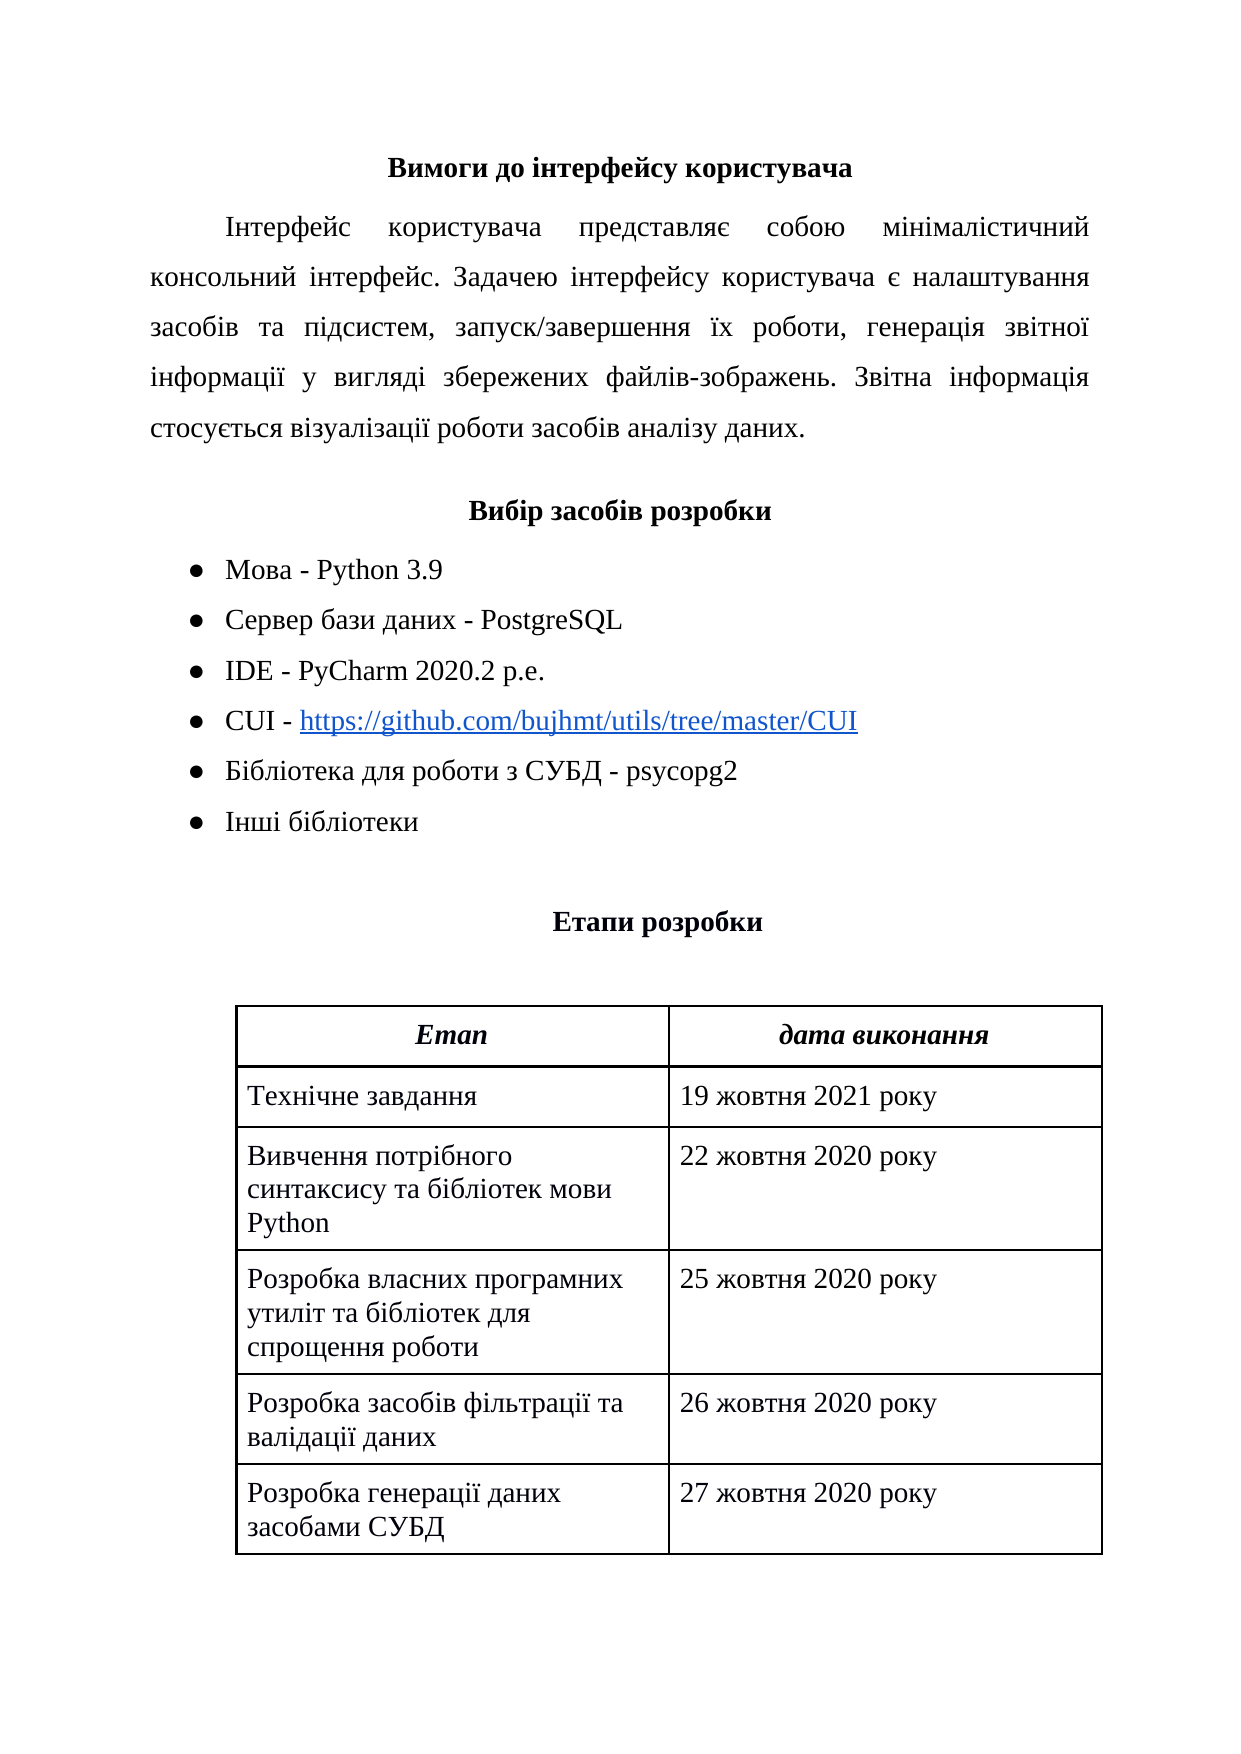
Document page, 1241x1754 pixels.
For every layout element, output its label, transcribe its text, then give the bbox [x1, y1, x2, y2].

list CUI - https://github.com/bujhmt/utils/tree/master/CUI [187, 703, 1090, 737]
table_cell Технічне завдання [238, 1068, 668, 1126]
list Бібліотека для роботи з СУБД - psycopg2 [187, 753, 1090, 787]
table_cell 25 жовтня 2020 року [670, 1251, 1101, 1373]
table_cell Розробка власних програмних утиліт та бібліотек для спрощення роботи [238, 1251, 668, 1373]
subtitle Вибір засобів розробки [150, 493, 1090, 527]
list Мова - Python 3.9 [187, 552, 1090, 586]
table_cell 27 жовтня 2020 року [670, 1465, 1101, 1553]
table_cell 26 жовтня 2020 року [670, 1375, 1101, 1463]
table_cell 22 жовтня 2020 року [670, 1128, 1101, 1249]
list IDE - PyCharm 2020.2 p.e. [187, 653, 1090, 686]
list Сервер бази даних - PostgreSQL [187, 602, 1090, 636]
list Інші бібліотеки [187, 804, 1090, 837]
table_cell Розробка засобів фільтрації та валідації даних [238, 1375, 668, 1463]
table_cell Розробка генерації даних засобами СУБД [238, 1465, 668, 1553]
table_cell 19 жовтня 2021 року [670, 1068, 1101, 1126]
table_cell Вивчення потрібного синтаксису та бібліотек мови Python [238, 1128, 668, 1249]
text Етапи розробки [225, 904, 1090, 938]
subtitle Вимоги до інтерфейсу користувача [150, 150, 1090, 183]
table_header дата виконання [670, 1007, 1101, 1065]
text Інтерфейс користувача представляє собою мінімалістичний консольний інтерфейс. Задачею інтерфейсу користувача є налаштування засобів та підсистем, запуск/завершення їх роботи, генерація звітної інформації у вигляді збережених файлів-зображень. Звітна інформація стосується візуалізації роботи засобів аналізу даних. [150, 209, 1090, 443]
table_header Етап [238, 1007, 668, 1065]
